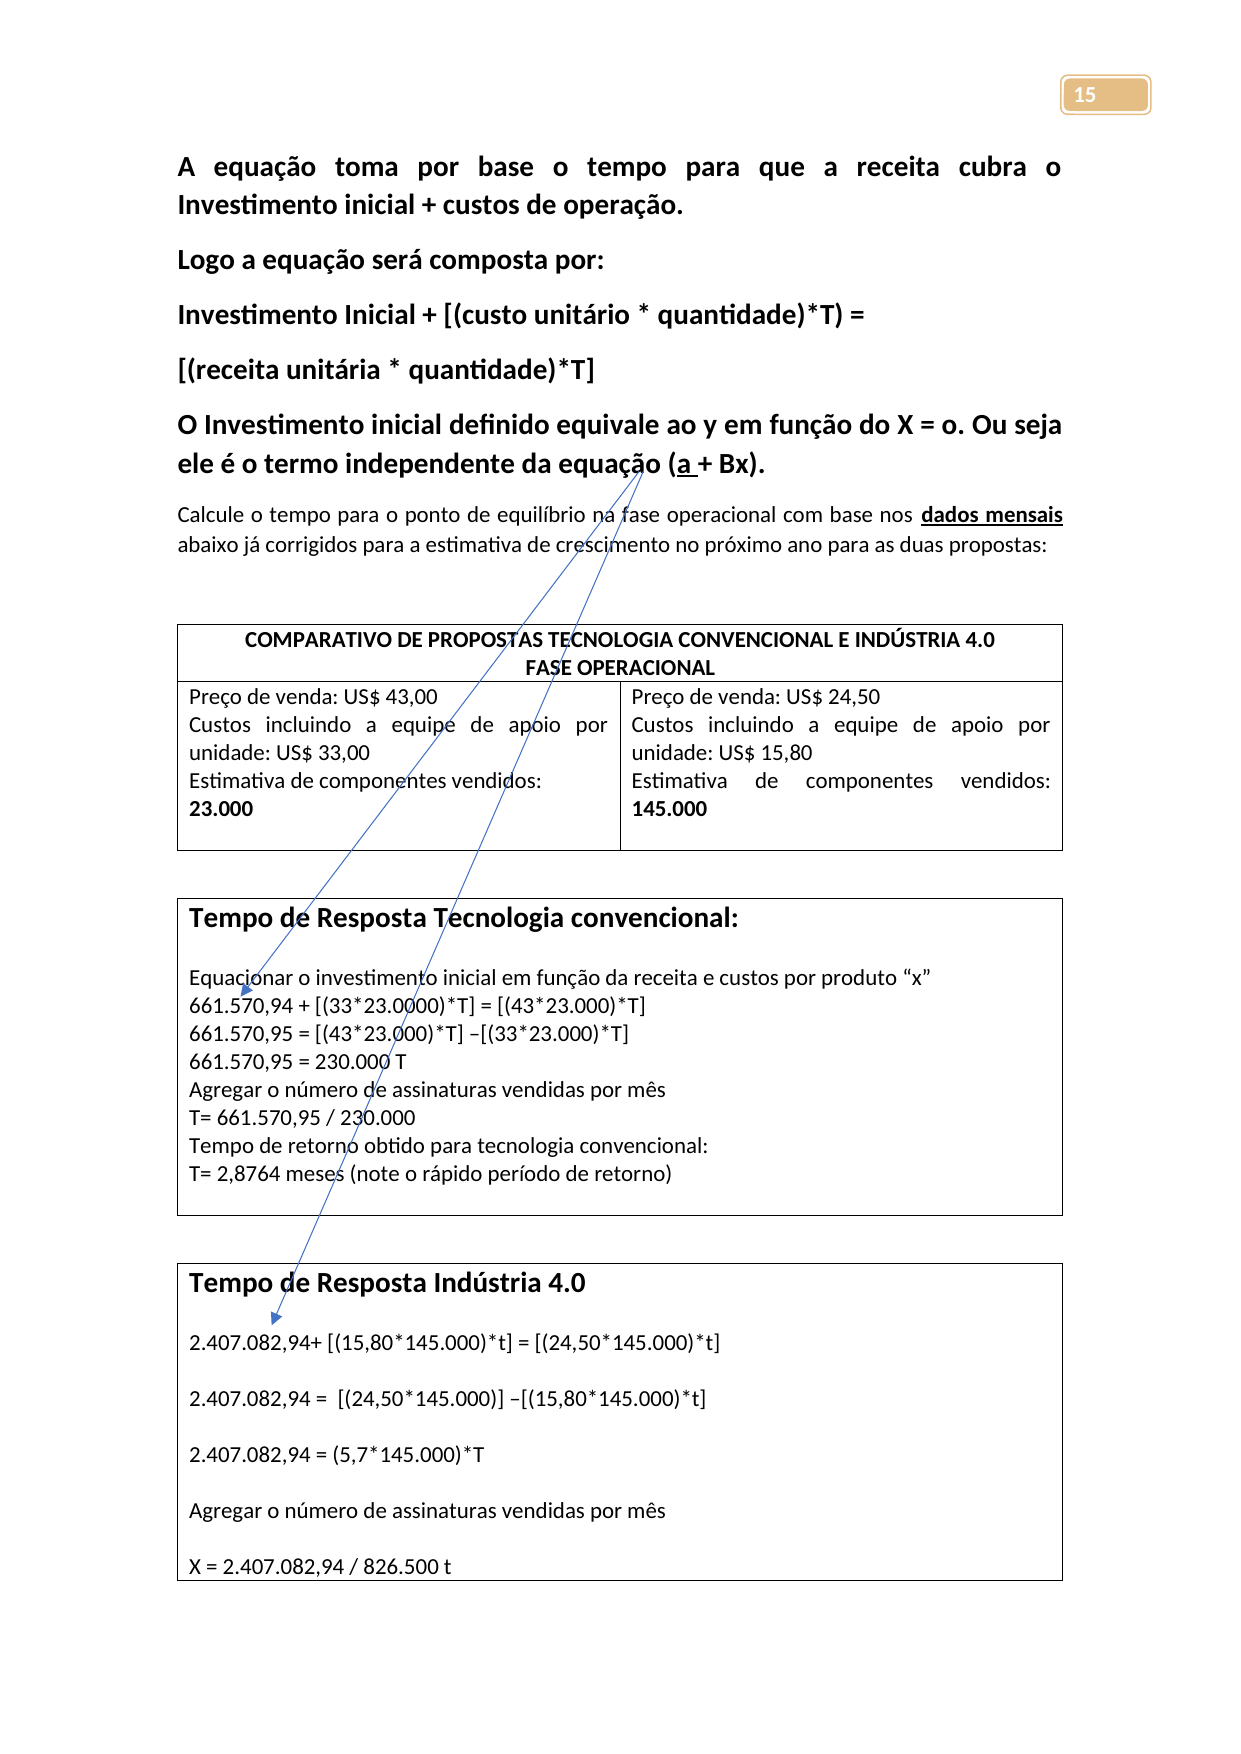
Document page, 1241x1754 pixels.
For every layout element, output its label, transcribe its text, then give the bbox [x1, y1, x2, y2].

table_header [178, 1264, 1062, 1580]
table_header Tempo de Resposta Tecnologia convencional: Equacionar o investimento inicial em função da receita e custos por produto “x” 661.570,94 + [(33*23.0000)*T] = [(43*23.000)*T] 661.570,95 = [(43*23.000)*T] –[(33*23.000)*T] 661.570,95 = 230.000 T Agregar o número de assinaturas vendidas por mês T= 661.570,95 / 230.000 Tempo de retorno obtido para tecnologia convencional: T= 2,8764 meses (note o rápido período de retorno) [178, 899, 456, 1215]
text Calcule o tempo para o ponto de equilíbrio na fase operacional com base nos dados mensais abaixo já corrigidos para a estimativa de crescimento no próximo ano para as duas propostas: [177, 500, 616, 558]
table_header COMPARATIVO DE PROPOSTAS TECNOLOGIA CONVENCIONAL E INDÚSTRIA 4.0 FASE OPERACIONAL [482, 625, 575, 681]
text Calcule o tempo para o ponto de equilíbrio na fase operacional com base nos dados mensais abaixo já corrigidos para a estimativa de crescimento no próximo ano para as duas propostas: [607, 500, 1063, 558]
table_header Tempo de Resposta Tecnologia convencional: Equacionar o investimento inicial em função da receita e custos por produto “x” 661.570,94 + [(33*23.0000)*T] = [(43*23.000)*T] 661.570,95 = [(43*23.000)*T] –[(33*23.000)*T] 661.570,95 = 230.000 T Agregar o número de assinaturas vendidas por mês T= 661.570,95 / 230.000 Tempo de retorno obtido para tecnologia convencional: T= 2,8764 meses (note o rápido período de retorno) [321, 899, 1062, 1215]
text Investimento Inicial + [(custo unitário * quantidade)*T) = [177, 296, 1063, 332]
table_cell Preço de venda: US$ 43,00 Custos incluindo a equipe de apoio por unidade: US$ 33,00 Estimativa de componentes vendidos: 23.000 [480, 682, 620, 850]
table_cell Preço de venda: US$ 43,00 Custos incluindo a equipe de apoio por unidade: US$ 33,00 Estimativa de componentes vendidos: 23.000 [178, 682, 477, 850]
text A equação toma por base o tempo para que a receita cubra o Investimento inicial + custos de operação. [177, 148, 1063, 222]
table_cell Preço de venda: US$ 24,50 Custos incluindo a equipe de apoio por unidade: US$ 15,80 Estimativa de componentes vendidos: 145.000 [621, 682, 1062, 850]
table_cell Preço de venda: US$ 43,00 Custos incluindo a equipe de apoio por unidade: US$ 33,00 Estimativa de componentes vendidos: 23.000 [354, 682, 550, 850]
text Logo a equação será composta por: [177, 241, 1063, 277]
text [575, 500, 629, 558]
table_header COMPARATIVO DE PROPOSTAS TECNOLOGIA CONVENCIONAL E INDÚSTRIA 4.0 FASE OPERACIONAL [554, 625, 1062, 681]
table_header COMPARATIVO DE PROPOSTAS TECNOLOGIA CONVENCIONAL E INDÚSTRIA 4.0 FASE OPERACIONAL [178, 625, 521, 681]
text O Investimento inicial definido equivale ao y em função do X = o. Ou seja ele é o termo independente da equação (a + Bx). [177, 406, 1063, 481]
text [(receita unitária * quantidade)*T] [177, 351, 1063, 387]
